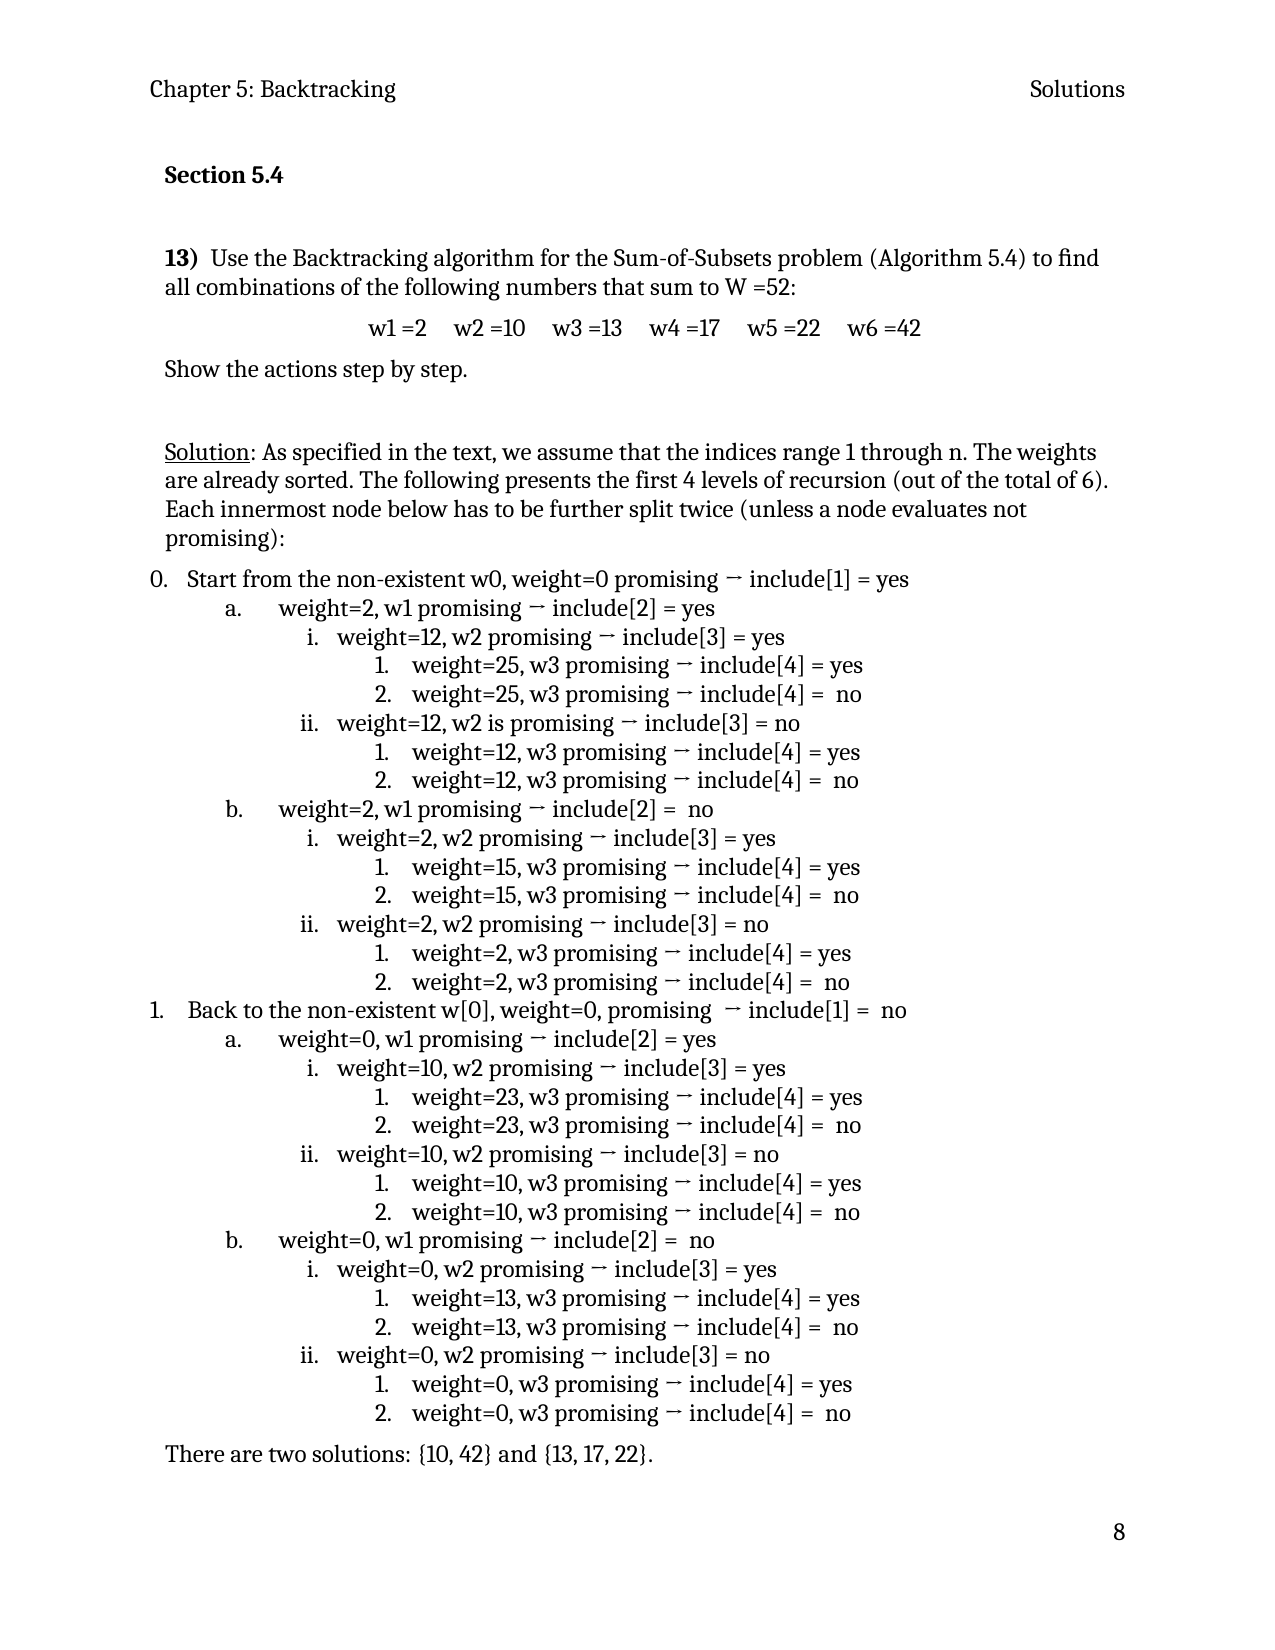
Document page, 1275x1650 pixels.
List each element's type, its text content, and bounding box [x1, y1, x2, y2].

list weight=0, w1 promising → include[2] = no [225, 1226, 1125, 1255]
list weight=25, w3 promising → include[4] = yes [375, 651, 1125, 680]
list weight=2, w3 promising → include[4] = yes [375, 939, 1125, 967]
text Show the actions step by step. [165, 355, 1125, 384]
list weight=2, w3 promising → include[4] = no [375, 967, 1125, 996]
list weight=23, w3 promising → include[4] = no [375, 1111, 1125, 1140]
list weight=10, w3 promising → include[4] = yes [375, 1169, 1125, 1197]
list weight=10, w2 promising → include[3] = yes [319, 1054, 1125, 1082]
list Start from the non-existent w0, weight=0 promising → include[1] = yes [150, 565, 1125, 594]
list weight=0, w2 promising → include[3] = yes [319, 1255, 1125, 1284]
list weight=23, w3 promising → include[4] = yes [375, 1082, 1125, 1111]
list weight=12, w3 promising → include[4] = no [375, 766, 1125, 795]
list weight=2, w2 promising → include[3] = yes [319, 824, 1125, 852]
text There are two solutions: {10, 42} and {13, 17, 22}. [165, 1440, 1125, 1469]
text Section 5.4 [165, 161, 1125, 190]
list weight=12, w2 is promising → include[3] = no [319, 709, 1125, 737]
list weight=2, w2 promising → include[3] = no [319, 910, 1125, 939]
list weight=0, w2 promising → include[3] = no [319, 1341, 1125, 1370]
list weight=12, w3 promising → include[4] = yes [375, 737, 1125, 766]
list weight=15, w3 promising → include[4] = yes [375, 852, 1125, 881]
list Back to the non-existent w[0], weight=0, promising → include[1] = no [150, 996, 1125, 1025]
list weight=15, w3 promising → include[4] = no [375, 881, 1125, 910]
list weight=0, w3 promising → include[4] = yes [375, 1370, 1125, 1399]
list weight=13, w3 promising → include[4] = no [375, 1312, 1125, 1341]
text w1 =2 w2 =10 w3 =13 w4 =17 w5 =22 w6 =42 [165, 314, 1125, 342]
text 13) Use the Backtracking algorithm for the Sum-of-Subsets problem (Algorithm 5.4) to ﬁnd all combinations of the following numbers that sum to W =52: [165, 244, 1125, 301]
list weight=10, w2 promising → include[3] = no [319, 1140, 1125, 1169]
list weight=13, w3 promising → include[4] = yes [375, 1284, 1125, 1312]
list weight=2, w1 promising → include[2] = no [225, 795, 1125, 824]
list weight=0, w1 promising → include[2] = yes [225, 1025, 1125, 1054]
list weight=10, w3 promising → include[4] = no [375, 1197, 1125, 1226]
list weight=12, w2 promising → include[3] = yes [319, 622, 1125, 651]
text Solution: As specified in the text, we assume that the indices range 1 through n. The weights are already sorted. The following presents the first 4 levels of recursion (out of the total of 6). Each innermost node below has to be further split twice (unless a node evaluates not promising): [165, 437, 1125, 552]
list weight=25, w3 promising → include[4] = no [375, 680, 1125, 709]
list weight=2, w1 promising → include[2] = yes [225, 594, 1125, 622]
list weight=0, w3 promising → include[4] = no [375, 1399, 1125, 1427]
